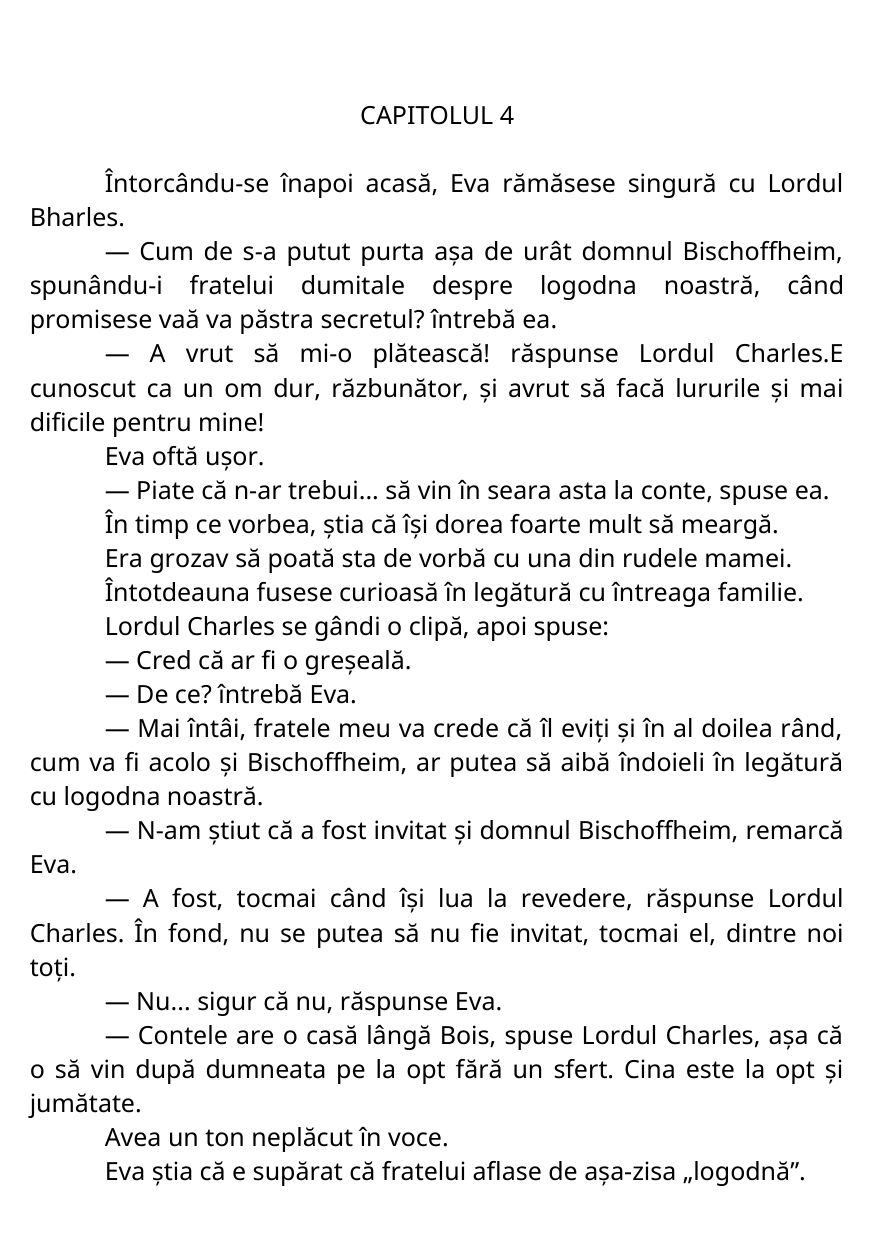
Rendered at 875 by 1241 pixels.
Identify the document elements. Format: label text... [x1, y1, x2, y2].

text Era grozav să poată sta de vorbă cu una din rudele mamei. [29, 541, 844, 574]
text — A fost, tocmai când îşi lua la revedere, răspunse Lordul Charles. În fond, nu se putea să nu fie invitat, tocmai el, dintre noi toţi. [29, 881, 844, 983]
text Eva ştia că e supărat că fratelui aflase de aşa-zisa „logodnă”. [29, 1154, 844, 1188]
text — Nu... sigur că nu, răspunse Eva. [29, 983, 844, 1017]
text Lordul Charles se gândi o clipă, apoi spuse: [29, 609, 844, 643]
text CAPITOLUL 4 [29, 98, 844, 132]
text Avea un ton neplăcut în voce. [29, 1119, 844, 1154]
text — A vrut să mi-o plătească! răspunse Lordul Charles.E cunoscut ca un om dur, răzbunător, şi avrut să facă lururile şi mai dificile pentru mine! [29, 336, 844, 438]
text — Contele are o casă lângă Bois, spuse Lordul Charles, aşa că o să vin după dumneata pe la opt fără un sfert. Cina este la opt şi jumătate. [29, 1017, 844, 1119]
text În timp ce vorbea, ştia că îşi dorea foarte mult să meargă. [29, 506, 844, 541]
text — Piate că n-ar trebui... să vin în seara asta la conte, spuse ea. [29, 472, 844, 506]
text — Cred că ar fi o greşeală. [29, 643, 844, 677]
text Întotdeauna fusese curioasă în legătură cu întreaga familie. [29, 574, 844, 609]
text — Mai întâi, fratele meu va crede că îl eviţi şi în al doilea rând, cum va fi acolo şi Bischoffheim, ar putea să aibă îndoieli în legătură cu logodna noastră. [29, 711, 844, 813]
text — N-am ştiut că a fost invitat şi domnul Bischoffheim, remarcă Eva. [29, 813, 844, 881]
text Eva oftă uşor. [29, 438, 844, 472]
text — Cum de s-a putut purta aşa de urât domnul Bischoffheim, spunându-i fratelui dumitale despre logodna noastră, când promisese vaă va păstra secretul? întrebă ea. [29, 234, 844, 336]
text — De ce? întrebă Eva. [29, 677, 844, 711]
text Întorcându-se înapoi acasă, Eva rămăsese singură cu Lordul Bharles. [29, 166, 844, 234]
